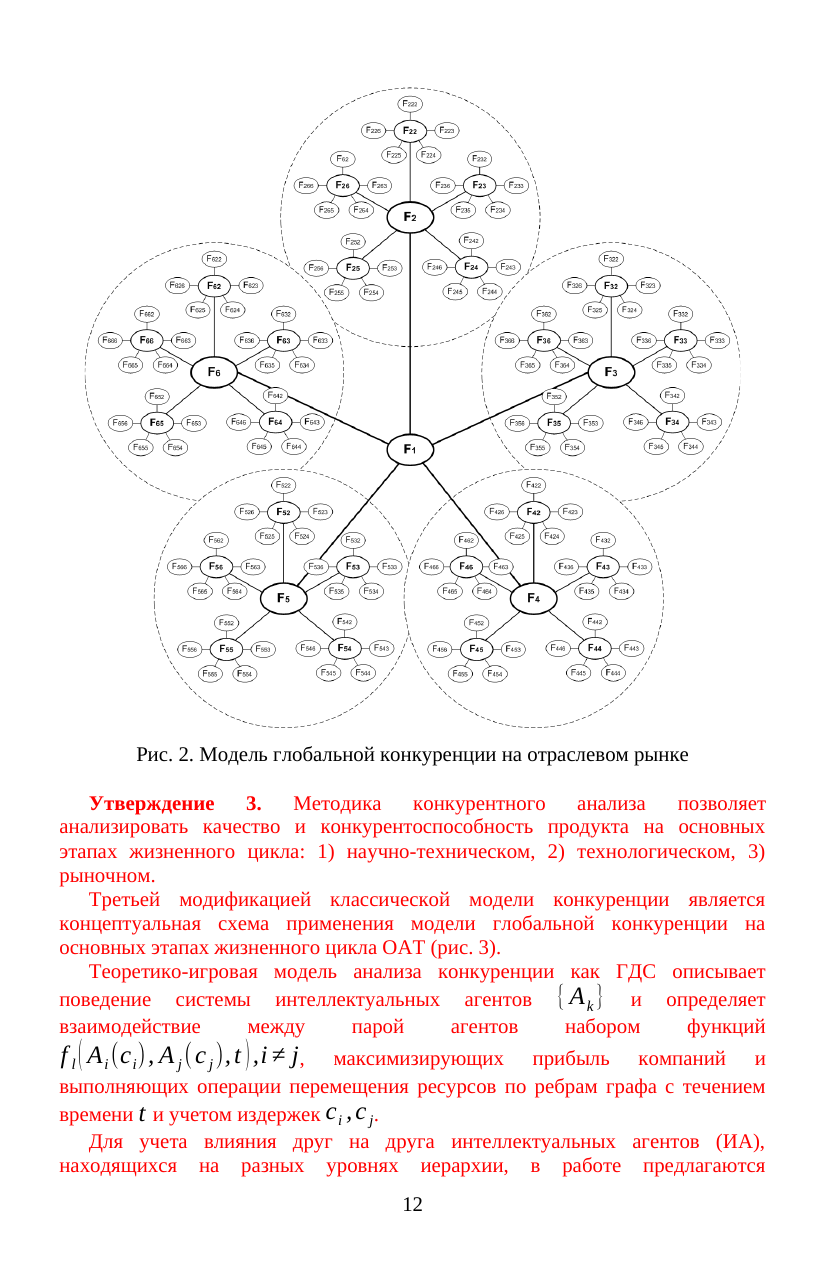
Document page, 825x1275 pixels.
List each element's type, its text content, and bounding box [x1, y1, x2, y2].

text Третьей модификацией классической модели конкуренции является концептуальная схема применения модели глобальной конкуренции на основных этапах жизненного цикла ОАТ (рис. 3). [59, 887, 766, 959]
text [59, 1129, 766, 1177]
text Рис. 2. Модель глобальной конкуренции на отраслевом рынке [59, 742, 766, 766]
picture [84, 87, 741, 728]
text Утверждение 3. Методика конкурентного анализа позволяет анализировать качество и конкурентоспособность продукта на основных этапах жизненного цикла: 1) научно-техническом, 2) технологическом, 3) рыночном. [59, 790, 766, 887]
text Теоретико-игровая модель анализа конкуренции как ГДС описывает поведение системы интеллектуальных агентов и определяет взаимодействие между парой агентов набором функций , максимизирующих прибыль компаний и выполняющих операции перемещения ресурсов по ребрам графа с течением времени и учетом издержек . [59, 959, 766, 1129]
